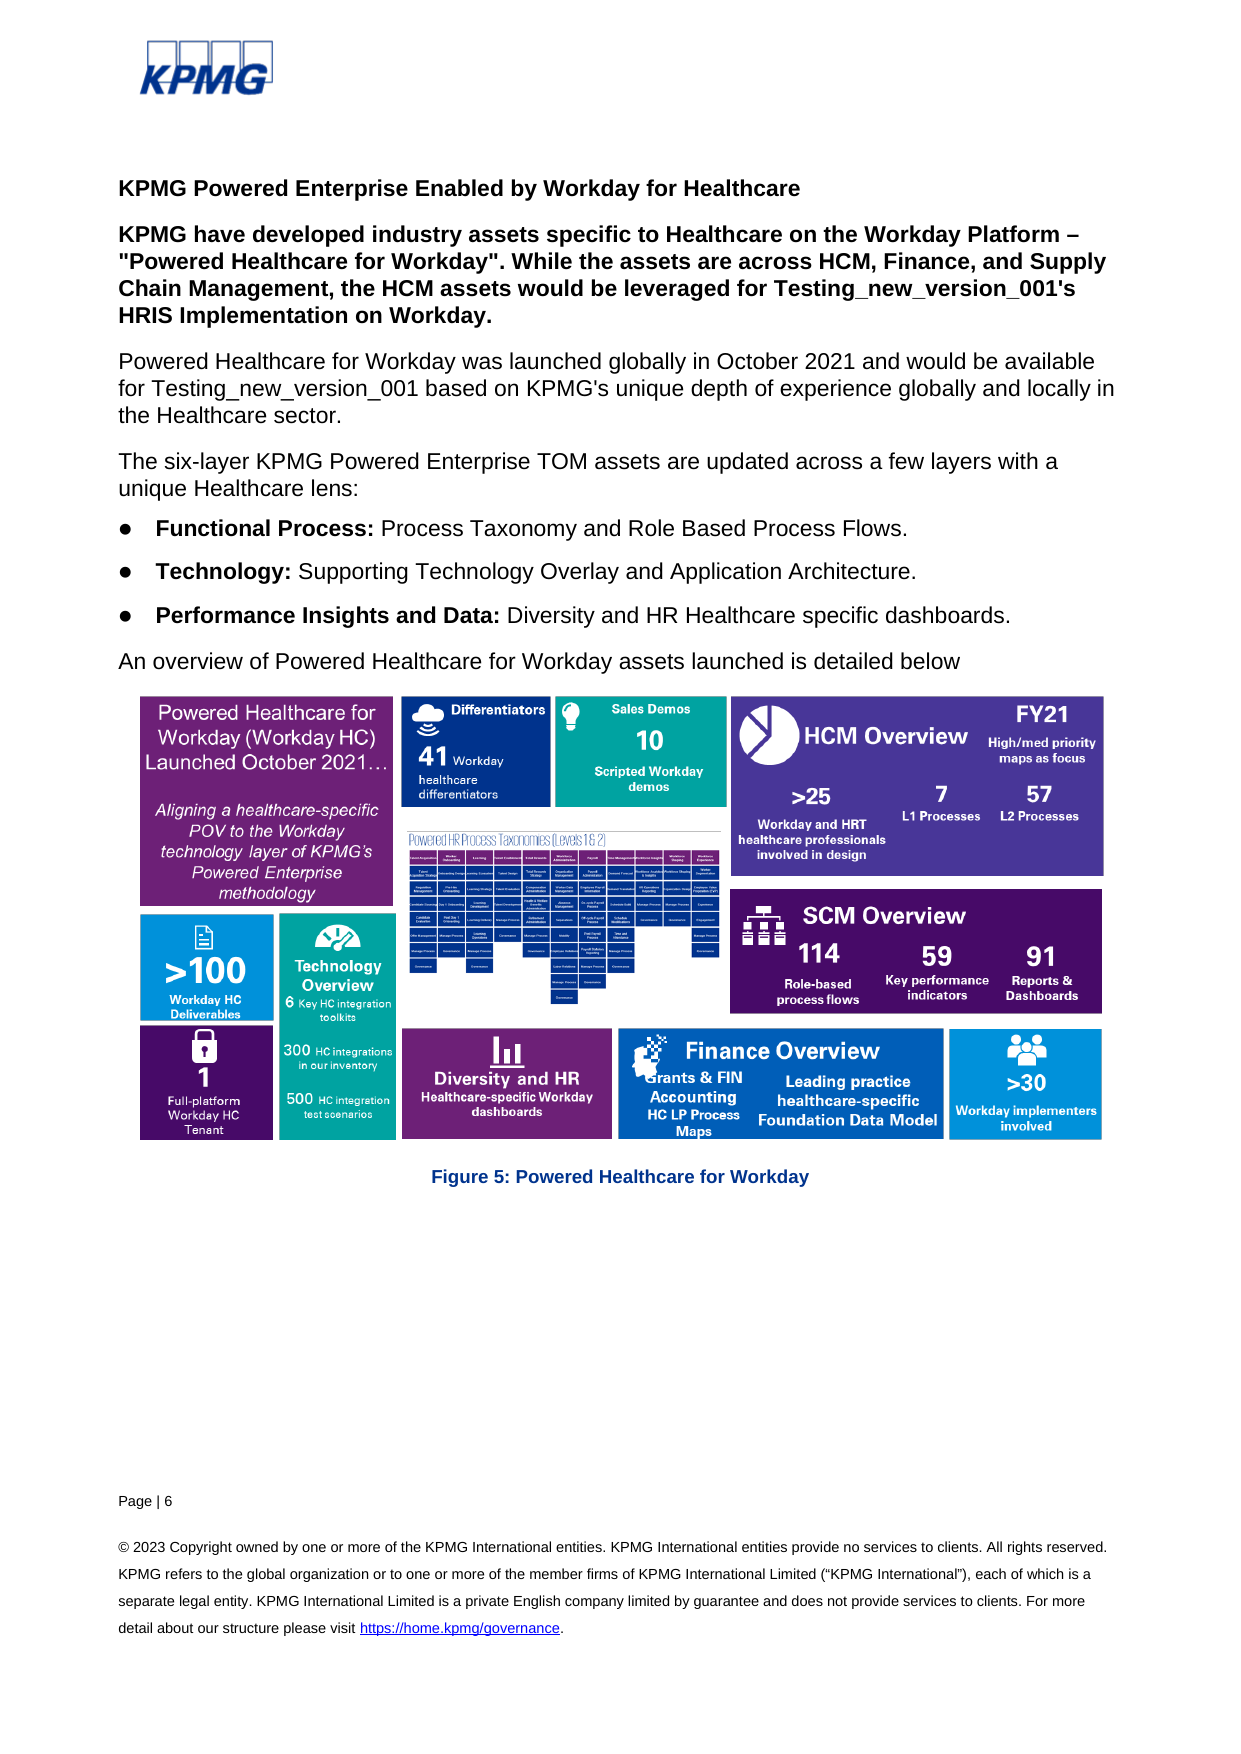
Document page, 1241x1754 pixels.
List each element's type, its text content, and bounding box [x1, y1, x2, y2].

picture [132, 693, 1108, 1148]
text The six-layer KPMG Powered Enterprise TOM assets are updated across a few layers with a unique Healthcare lens: [118, 447, 1122, 501]
list Technology: Supporting Technology Overlay and Application Architecture. [118, 558, 1122, 585]
list Functional Process: Process Taxonomy and Role Based Process Flows. [118, 514, 1122, 541]
picture [118, 0, 302, 136]
text An overview of Powered Healthcare for Workday assets launched is detailed below [118, 647, 1122, 674]
text KPMG have developed industry assets specific to Healthcare on the Workday Platform – "Powered Healthcare for Workday". While the assets are across HCM, Finance, and Supply Chain Management, the HCM assets would be leveraged for Testing_new_version_001's HRIS Implementation on Workday. [118, 220, 1122, 328]
text Powered Healthcare for Workday was launched globally in October 2021 and would be available for Testing_new_version_001 based on KPMG's unique depth of experience globally and locally in the Healthcare sector. [118, 347, 1122, 428]
list Performance Insights and Data: Diversity and HR Healthcare specific dashboards. [118, 601, 1122, 628]
text KPMG Powered Enterprise Enabled by Workday for Healthcare [118, 174, 1122, 201]
